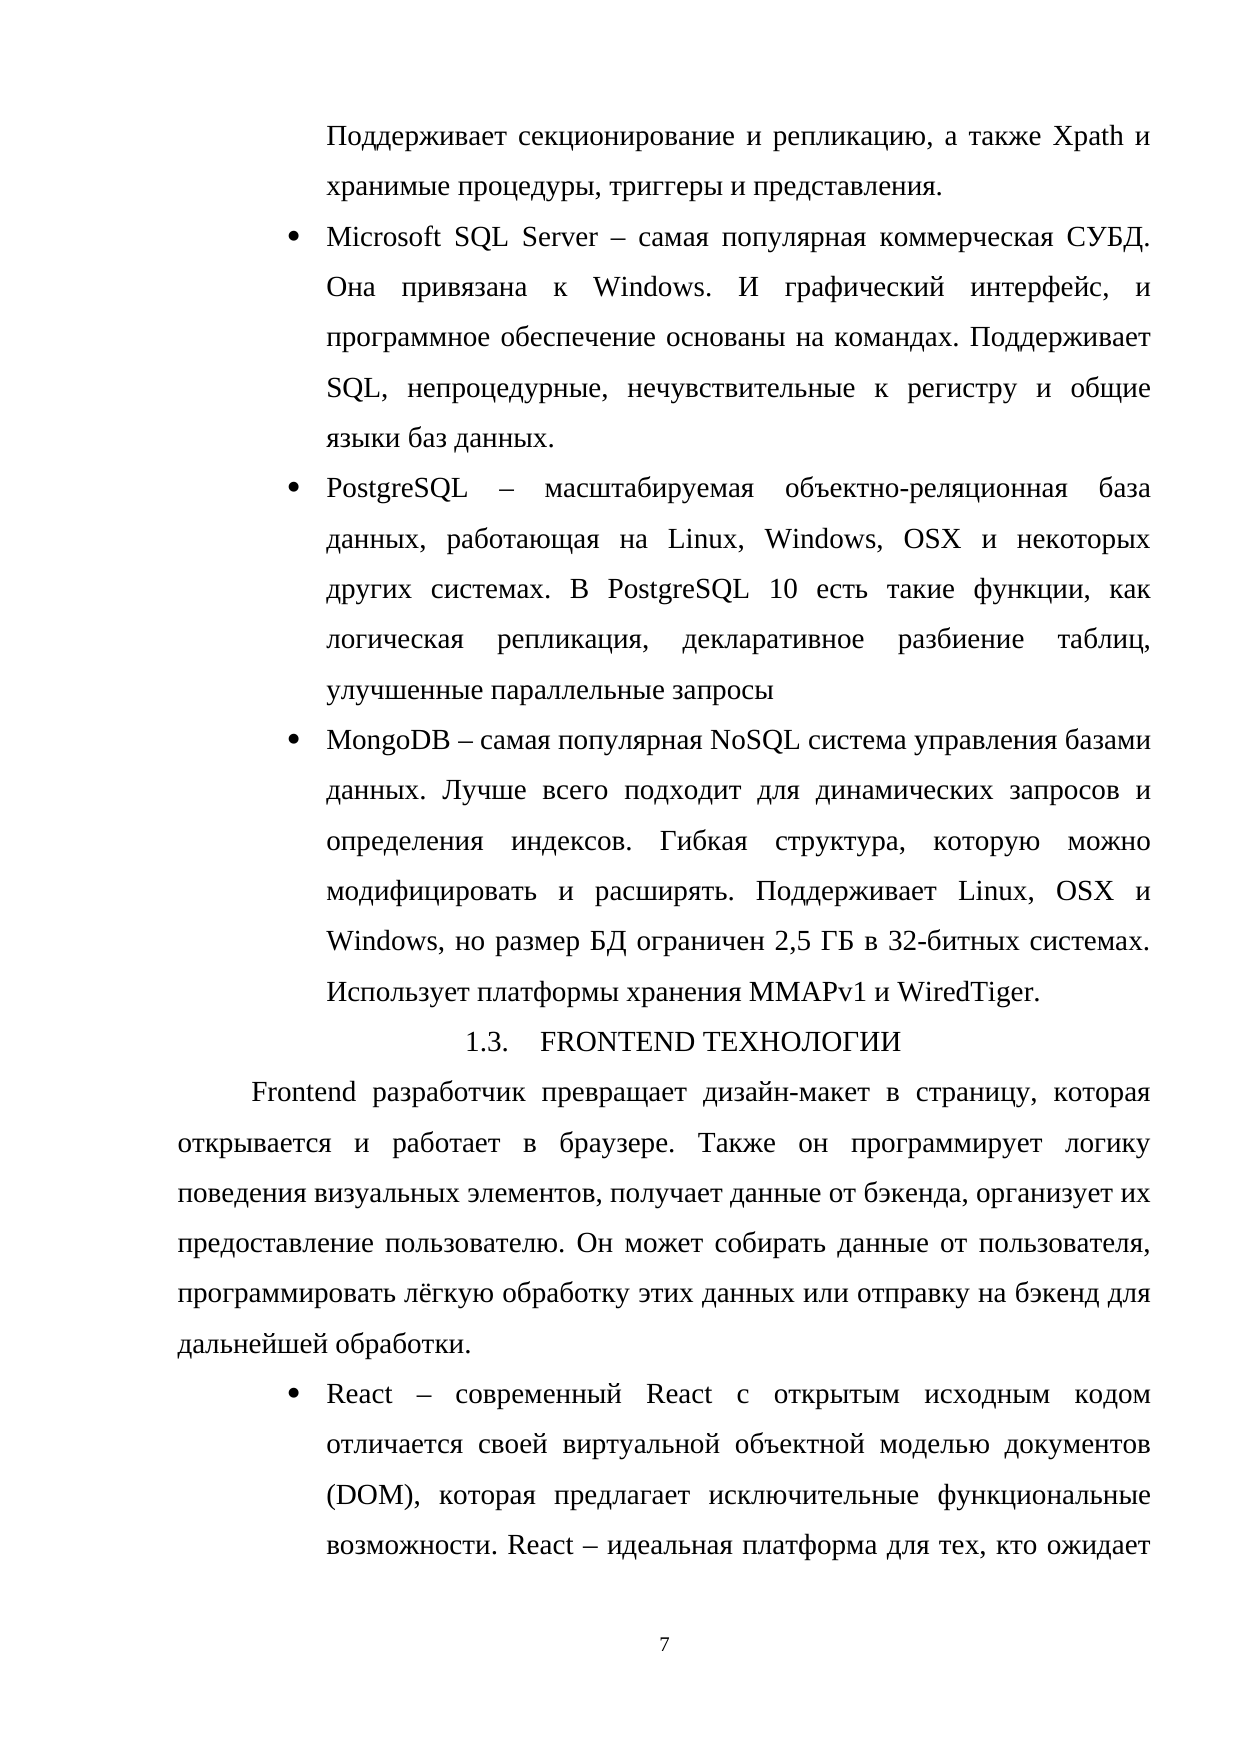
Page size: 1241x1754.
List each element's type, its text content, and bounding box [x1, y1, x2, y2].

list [288, 1376, 1152, 1561]
list MongoDB – cамая популярная NoSQL система управления базами данных. Лучше всего подходит для динамических запросов и определения индексов. Гибкая структура, которую можно модифицировать и расширять. Поддерживает Linux, OSX и Windows, но размер БД ограничен 2,5 ГБ в 32-битных системах. Использует платформы хранения MMAPv1 и WiredTiger. [288, 722, 1152, 1007]
list PostgreSQL – масштабируемая объектно-реляционная база данных, работающая на Linux, Windows, OSX и некоторых других системах. В PostgreSQL 10 есть такие функции, как логическая репликация, декларативное разбиение таблиц, улучшенные параллельные запросы [288, 470, 1152, 705]
list Microsoft SQL Server – самая популярная коммерческая СУБД. Она привязана к Windows. И графический интерфейс, и программное обеспечение основаны на командах. Поддерживает SQL, непроцедурные, нечувствительные к регистру и общие языки баз данных. [288, 219, 1152, 454]
text Frontend разработчик превращает дизайн-макет в страницу, которая открывается и работает в браузере. Также он программирует логику поведения визуальных элементов, получает данные от бэкенда, организует их предоставление пользователю. Он может собирать данные от пользователя, программировать лёгкую обработку этих данных или отправку на бэкенд для дальнейшей обработки. [177, 1074, 1152, 1359]
subtitle Frontend технологии [215, 1024, 1152, 1058]
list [288, 118, 1152, 202]
